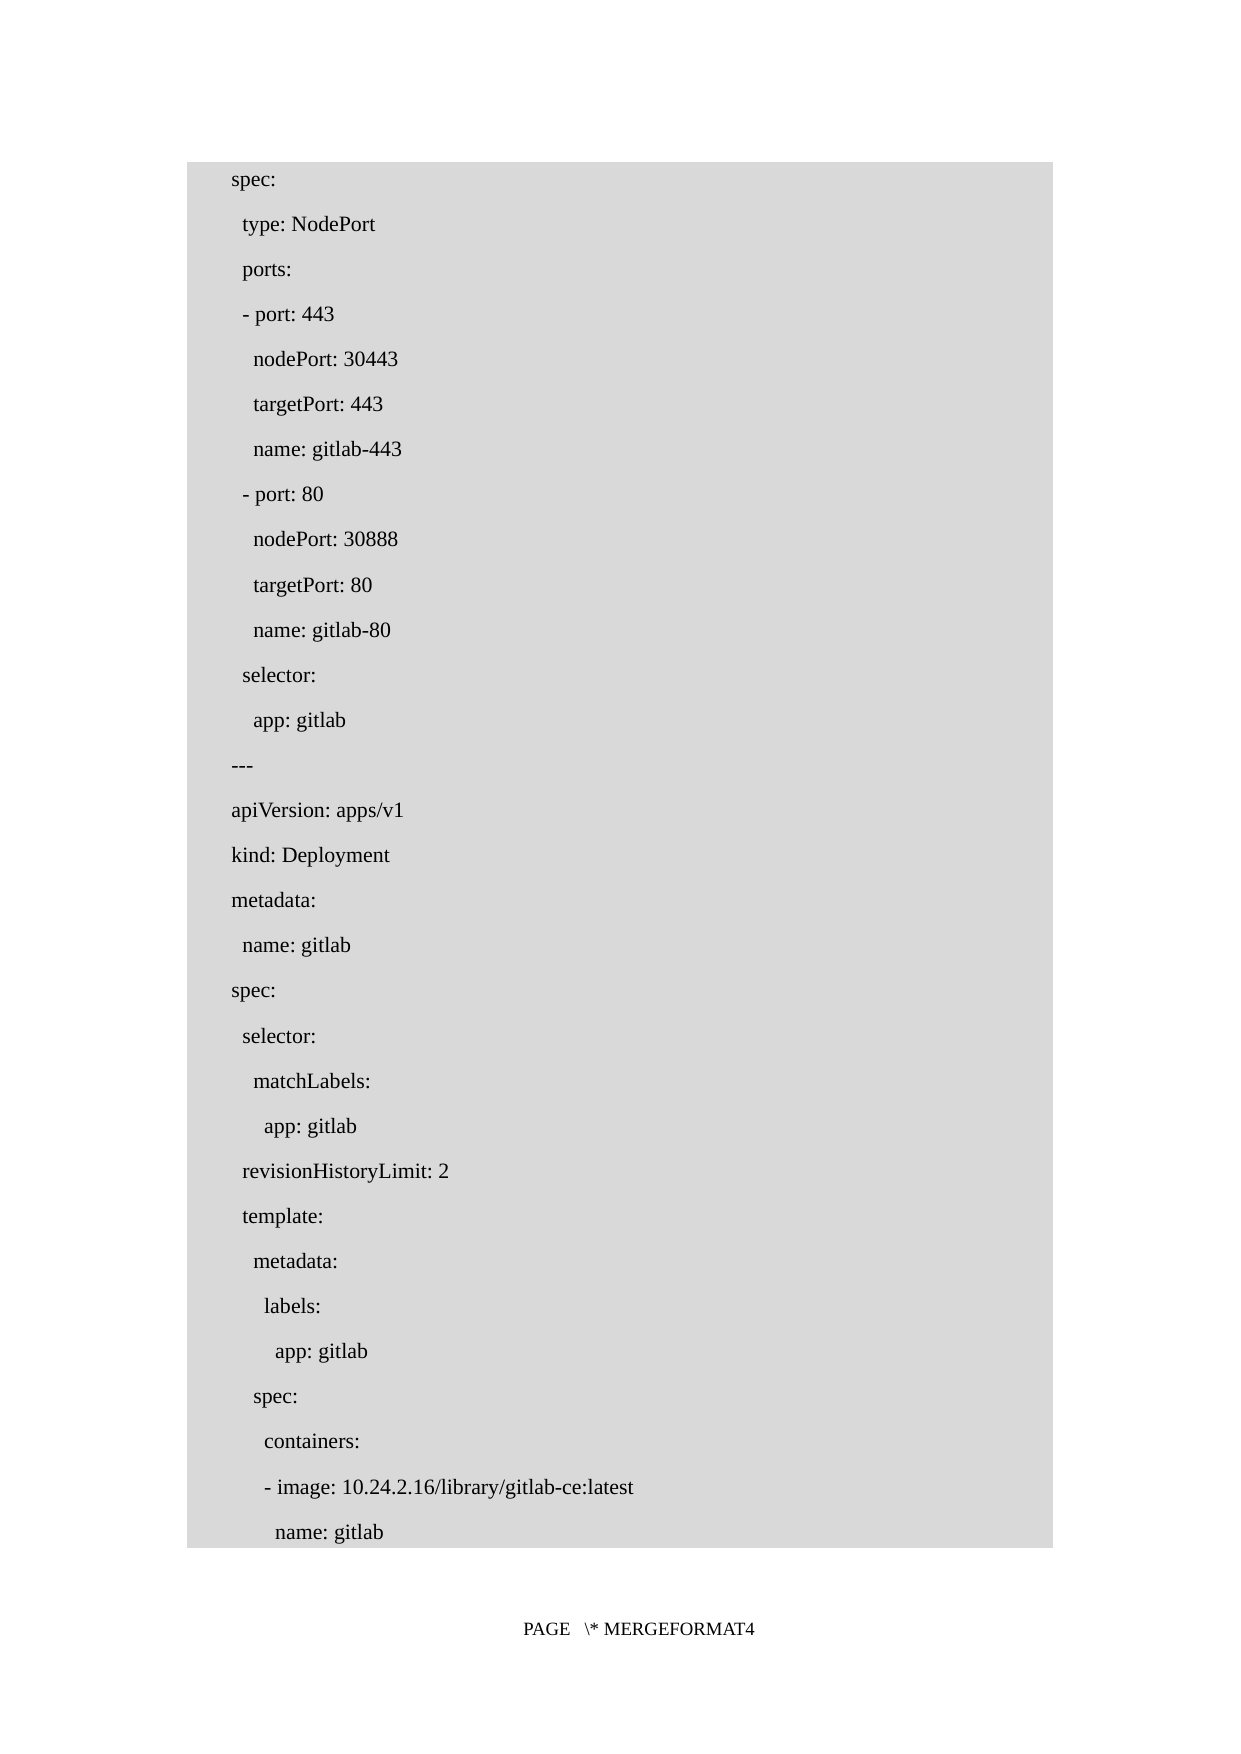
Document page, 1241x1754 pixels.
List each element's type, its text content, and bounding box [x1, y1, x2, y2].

text - port: 443 [187, 297, 1053, 330]
text kind: Deployment [187, 838, 1053, 871]
text app: gitlab [187, 1335, 1053, 1367]
text ports: [187, 252, 1053, 285]
text - image: 10.24.2.16/library/gitlab-ce:latest [187, 1470, 1053, 1502]
text revisionHistoryLimit: 2 [187, 1154, 1053, 1187]
text type: NodePort [187, 207, 1053, 239]
text targetPort: 80 [187, 568, 1053, 600]
text spec: [187, 974, 1053, 1006]
text nodePort: 30888 [187, 523, 1053, 555]
text name: gitlab [187, 1515, 1053, 1548]
text name: gitlab [187, 929, 1053, 961]
text metadata: [187, 884, 1053, 916]
text --- [187, 748, 1053, 781]
text containers: [187, 1425, 1053, 1457]
text spec: [187, 1380, 1053, 1412]
text nodePort: 30443 [187, 342, 1053, 375]
text labels: [187, 1289, 1053, 1322]
text - port: 80 [187, 478, 1053, 510]
text apiVersion: apps/v1 [187, 793, 1053, 826]
text matchLabels: [187, 1064, 1053, 1097]
text template: [187, 1199, 1053, 1232]
text targetPort: 443 [187, 387, 1053, 420]
text app: gitlab [187, 1109, 1053, 1142]
text name: gitlab-443 [187, 433, 1053, 465]
text name: gitlab-80 [187, 613, 1053, 646]
text selector: [187, 1019, 1053, 1051]
text selector: [187, 658, 1053, 691]
text metadata: [187, 1244, 1053, 1277]
text app: gitlab [187, 703, 1053, 736]
text spec: [187, 162, 1053, 194]
